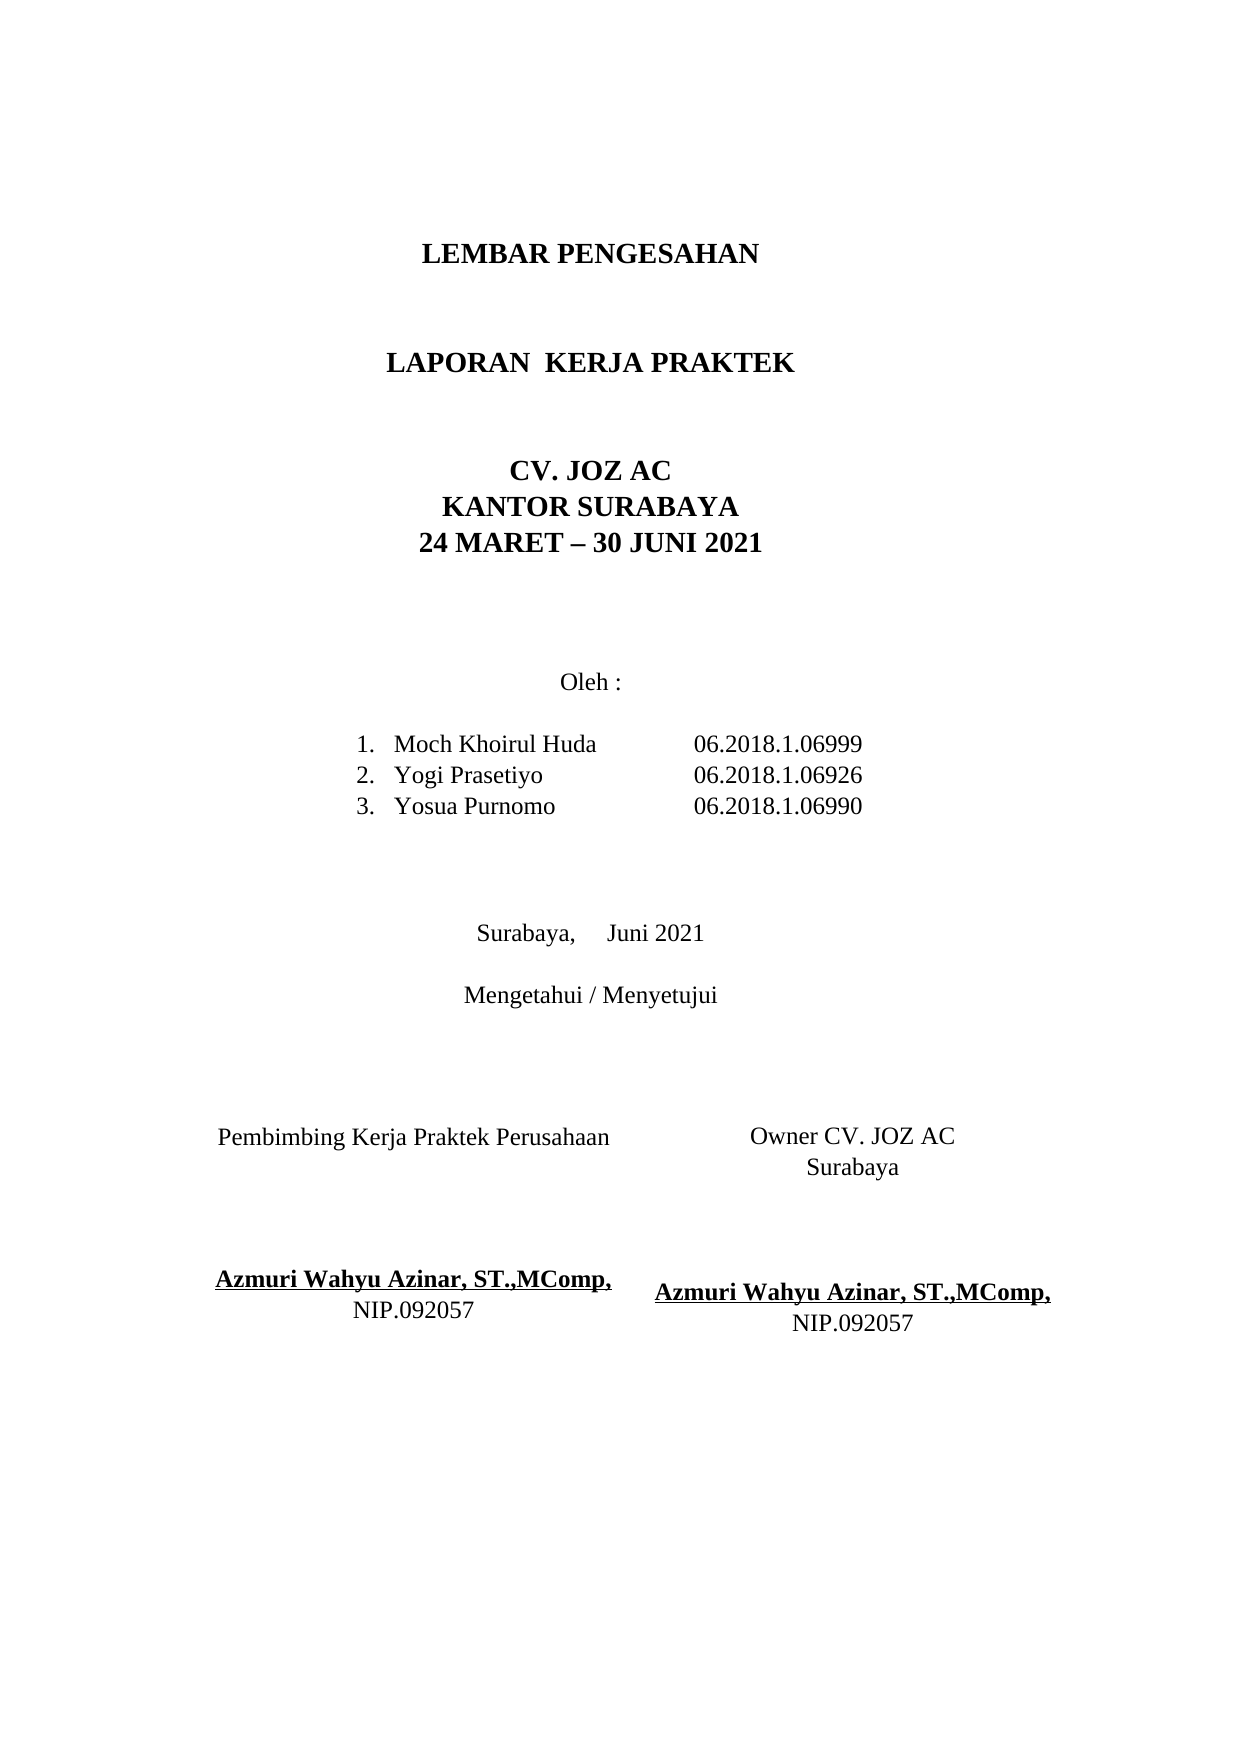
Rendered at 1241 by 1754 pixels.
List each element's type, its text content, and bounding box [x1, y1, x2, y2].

text CV. JOZ AC [177, 453, 1004, 487]
list Moch Khoirul Huda 06.2018.1.06999 [215, 729, 1004, 758]
list Yosua Purnomo 06.2018.1.06990 [215, 791, 1004, 820]
text Mengetahui / Menyetujui [177, 980, 1004, 1009]
text Surabaya, Juni 2021 [177, 918, 1004, 947]
text LEMBAR PENGESAHAN [177, 236, 1004, 270]
text Oleh : [177, 667, 1004, 696]
text LAPORAN KERJA PRAKTEK [177, 345, 1004, 378]
text 24 MARET – 30 JUNI 2021 [177, 525, 1004, 559]
list Yogi Prasetiyo 06.2018.1.06926 [215, 760, 1004, 789]
text KANTOR SURABAYA [177, 489, 1004, 523]
